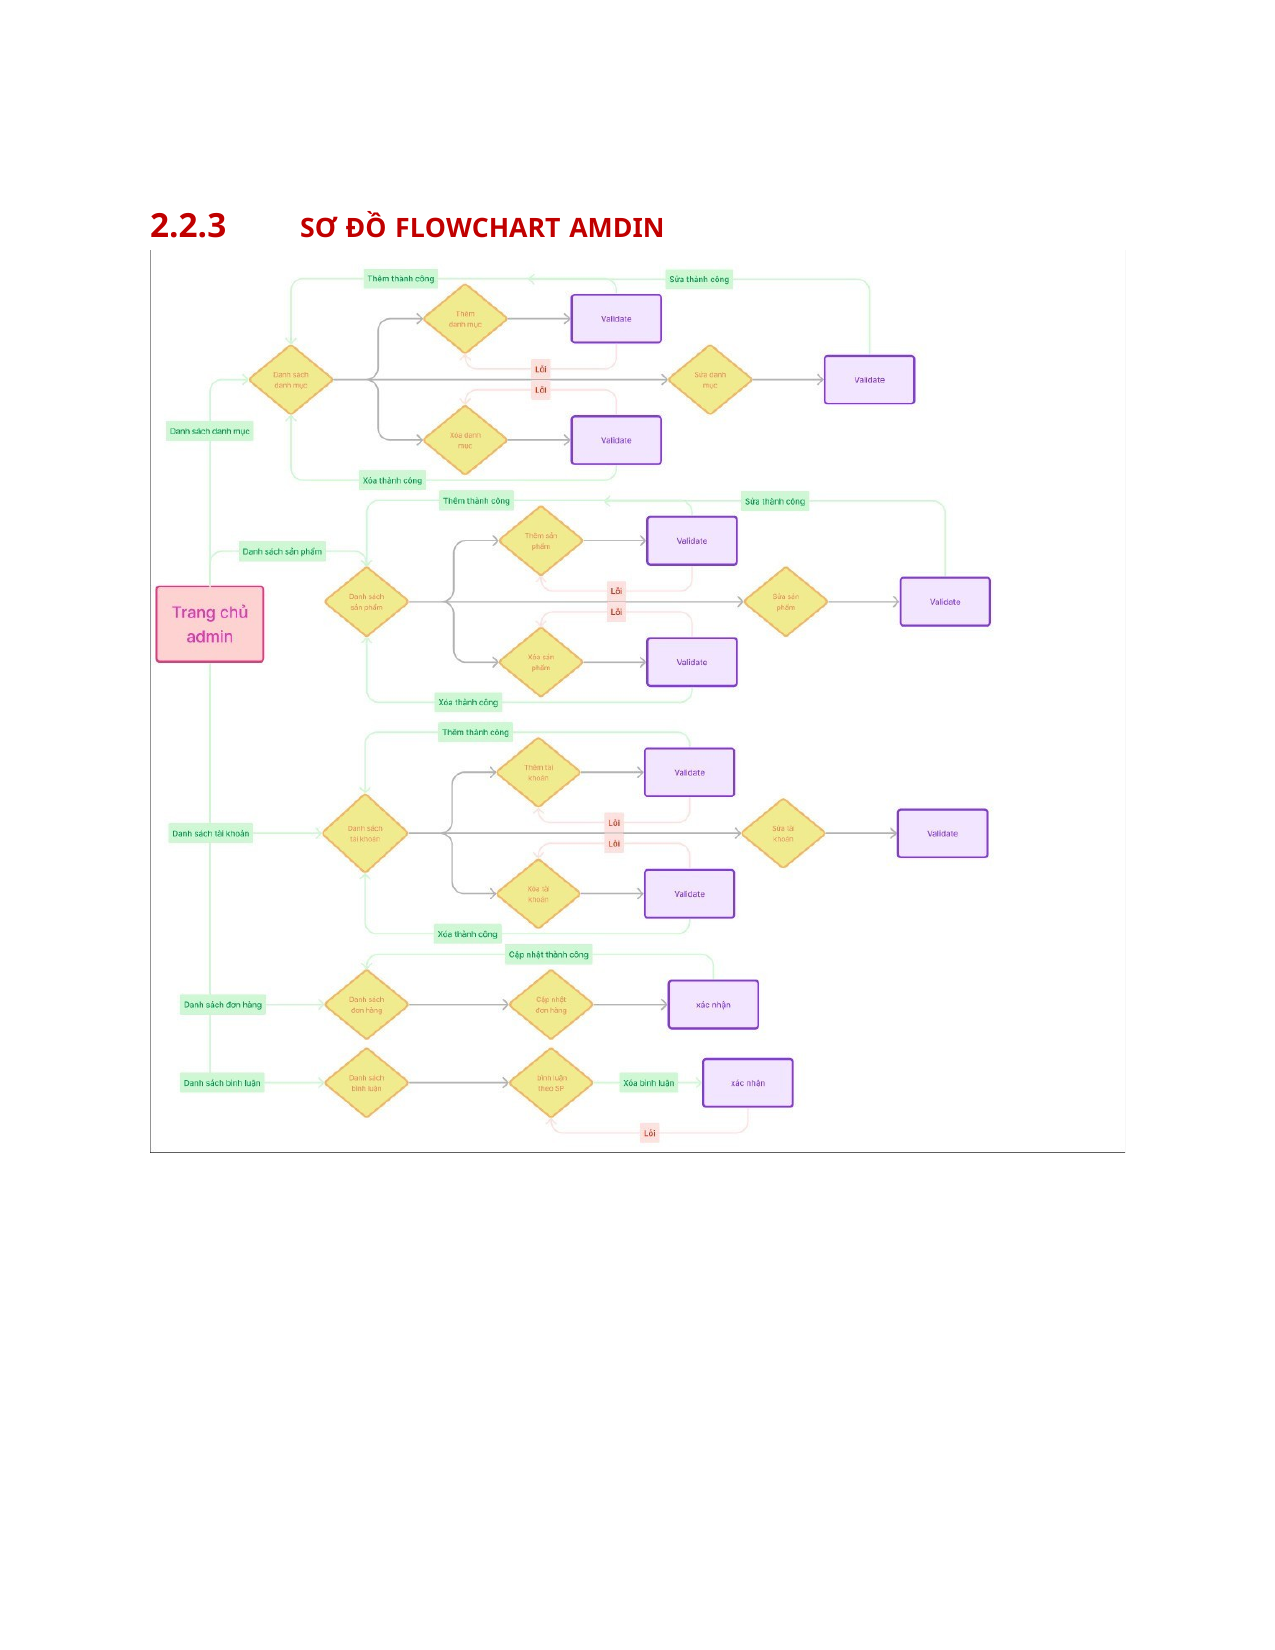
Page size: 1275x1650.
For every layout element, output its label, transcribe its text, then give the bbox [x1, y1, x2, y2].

picture [150, 250, 1125, 1153]
subtitle sơ đồ flowchart amdin [150, 202, 1125, 248]
